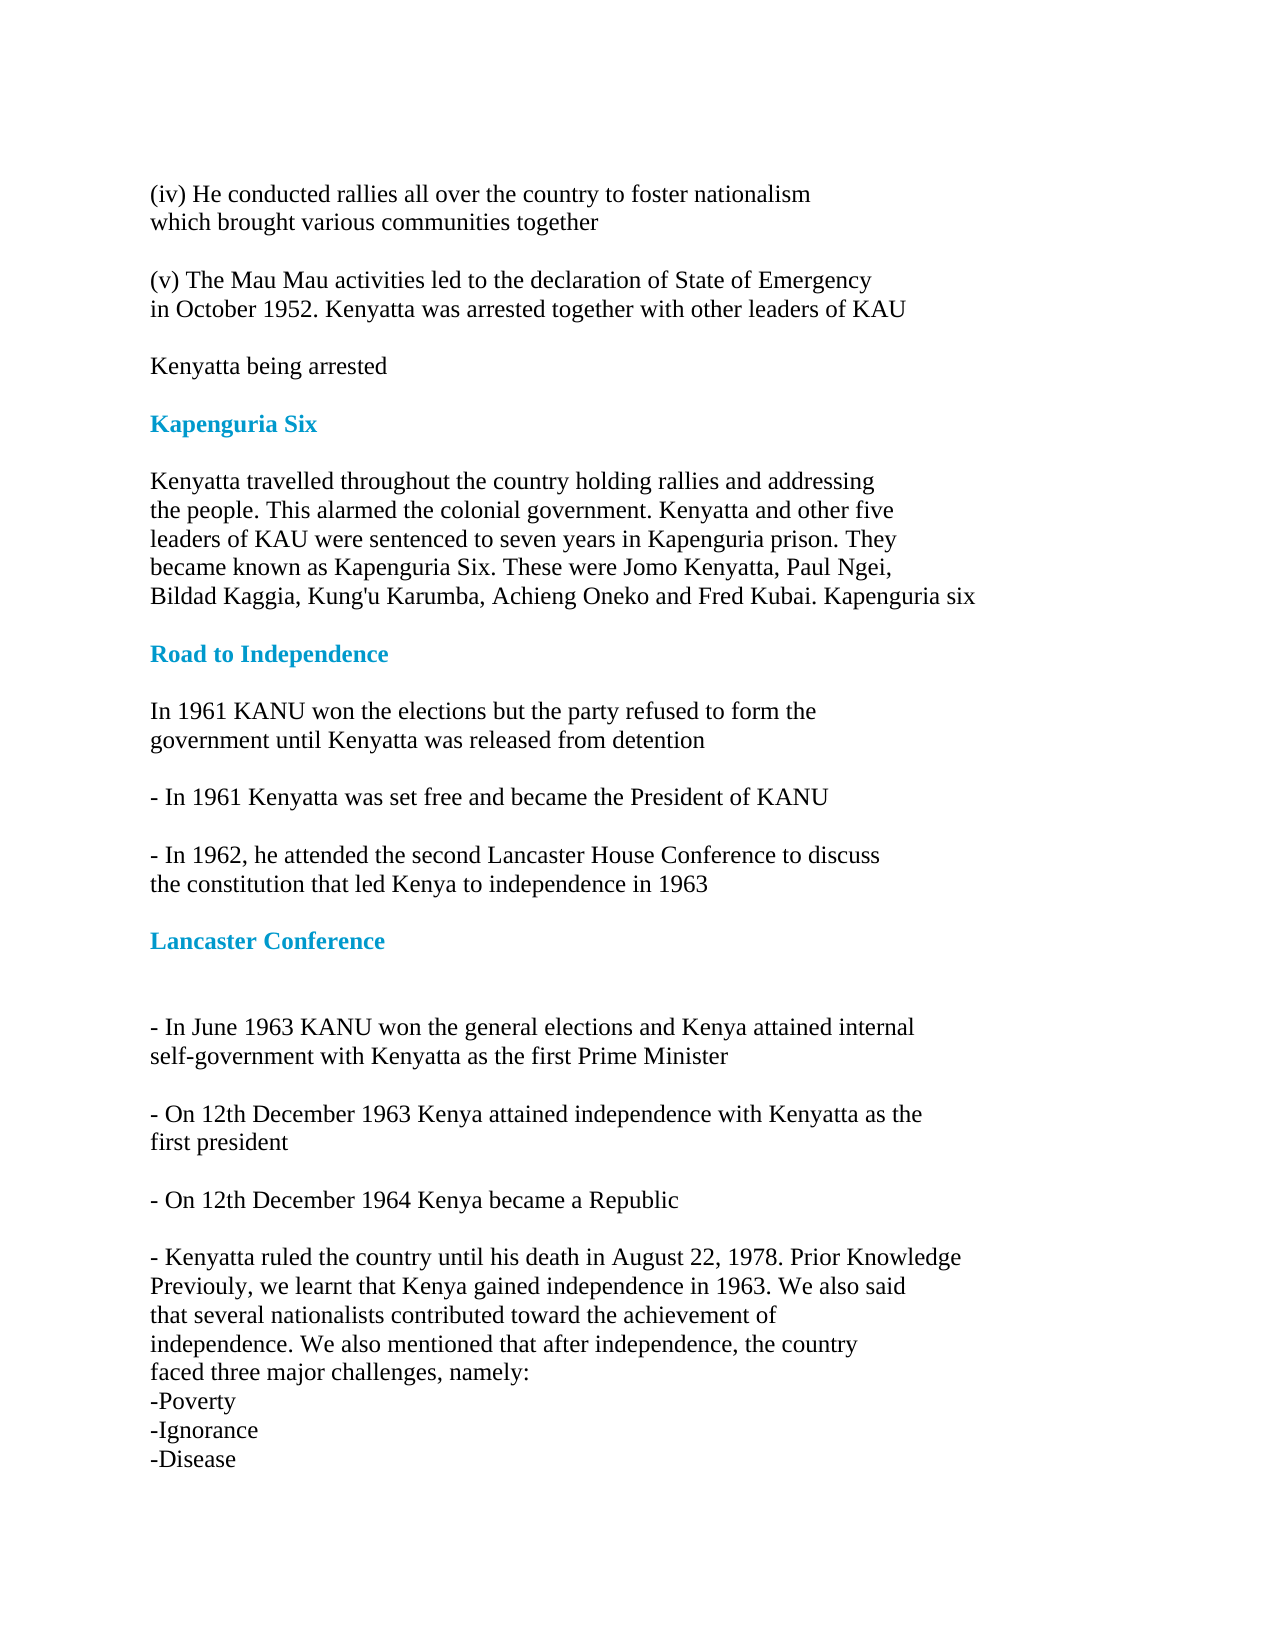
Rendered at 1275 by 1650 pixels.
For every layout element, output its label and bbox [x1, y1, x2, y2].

text [150, 150, 1125, 1472]
